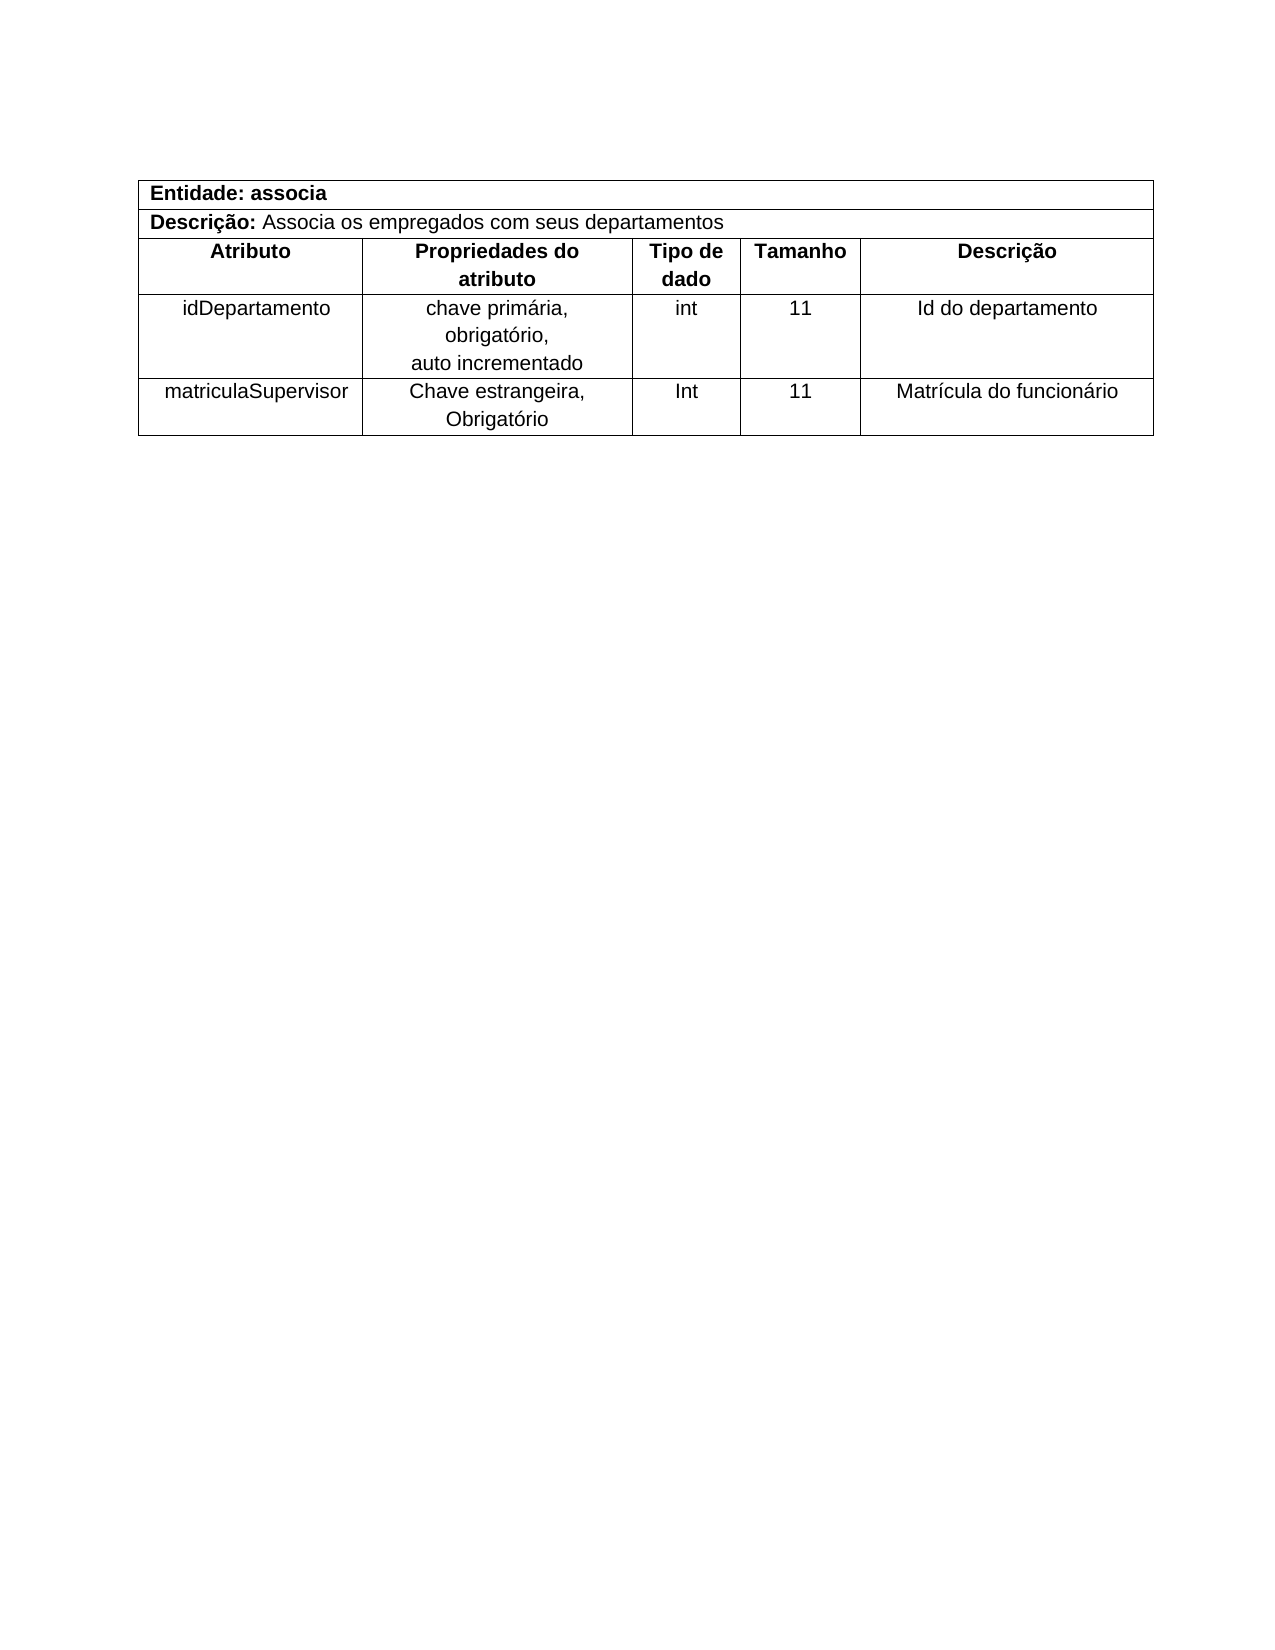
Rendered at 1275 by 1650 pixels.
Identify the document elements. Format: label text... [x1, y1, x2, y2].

table_cell Chave estrangeira, Obrigatório [363, 379, 632, 434]
table_cell Descrição [861, 239, 1153, 294]
table_cell idDepartamento [139, 295, 362, 378]
table_cell Atributo [139, 239, 362, 294]
table_cell Tamanho [741, 239, 860, 294]
table_cell 11 [741, 295, 860, 378]
table_cell 11 [741, 379, 860, 434]
table_cell Int [633, 379, 740, 434]
table_cell matriculaSupervisor [139, 379, 362, 434]
table_cell Matrícula do funcionário [861, 379, 1153, 434]
table_cell Descrição: Associa os empregados com seus departamentos [139, 210, 1153, 238]
table_cell Tipo de dado [633, 239, 740, 294]
table_cell int [633, 295, 740, 378]
table_cell chave primária, obrigatório, auto incrementado [363, 295, 632, 378]
table_cell Propriedades do atributo [363, 239, 632, 294]
table_header Entidade: associa [139, 181, 1153, 209]
table_cell Id do departamento [861, 295, 1153, 378]
